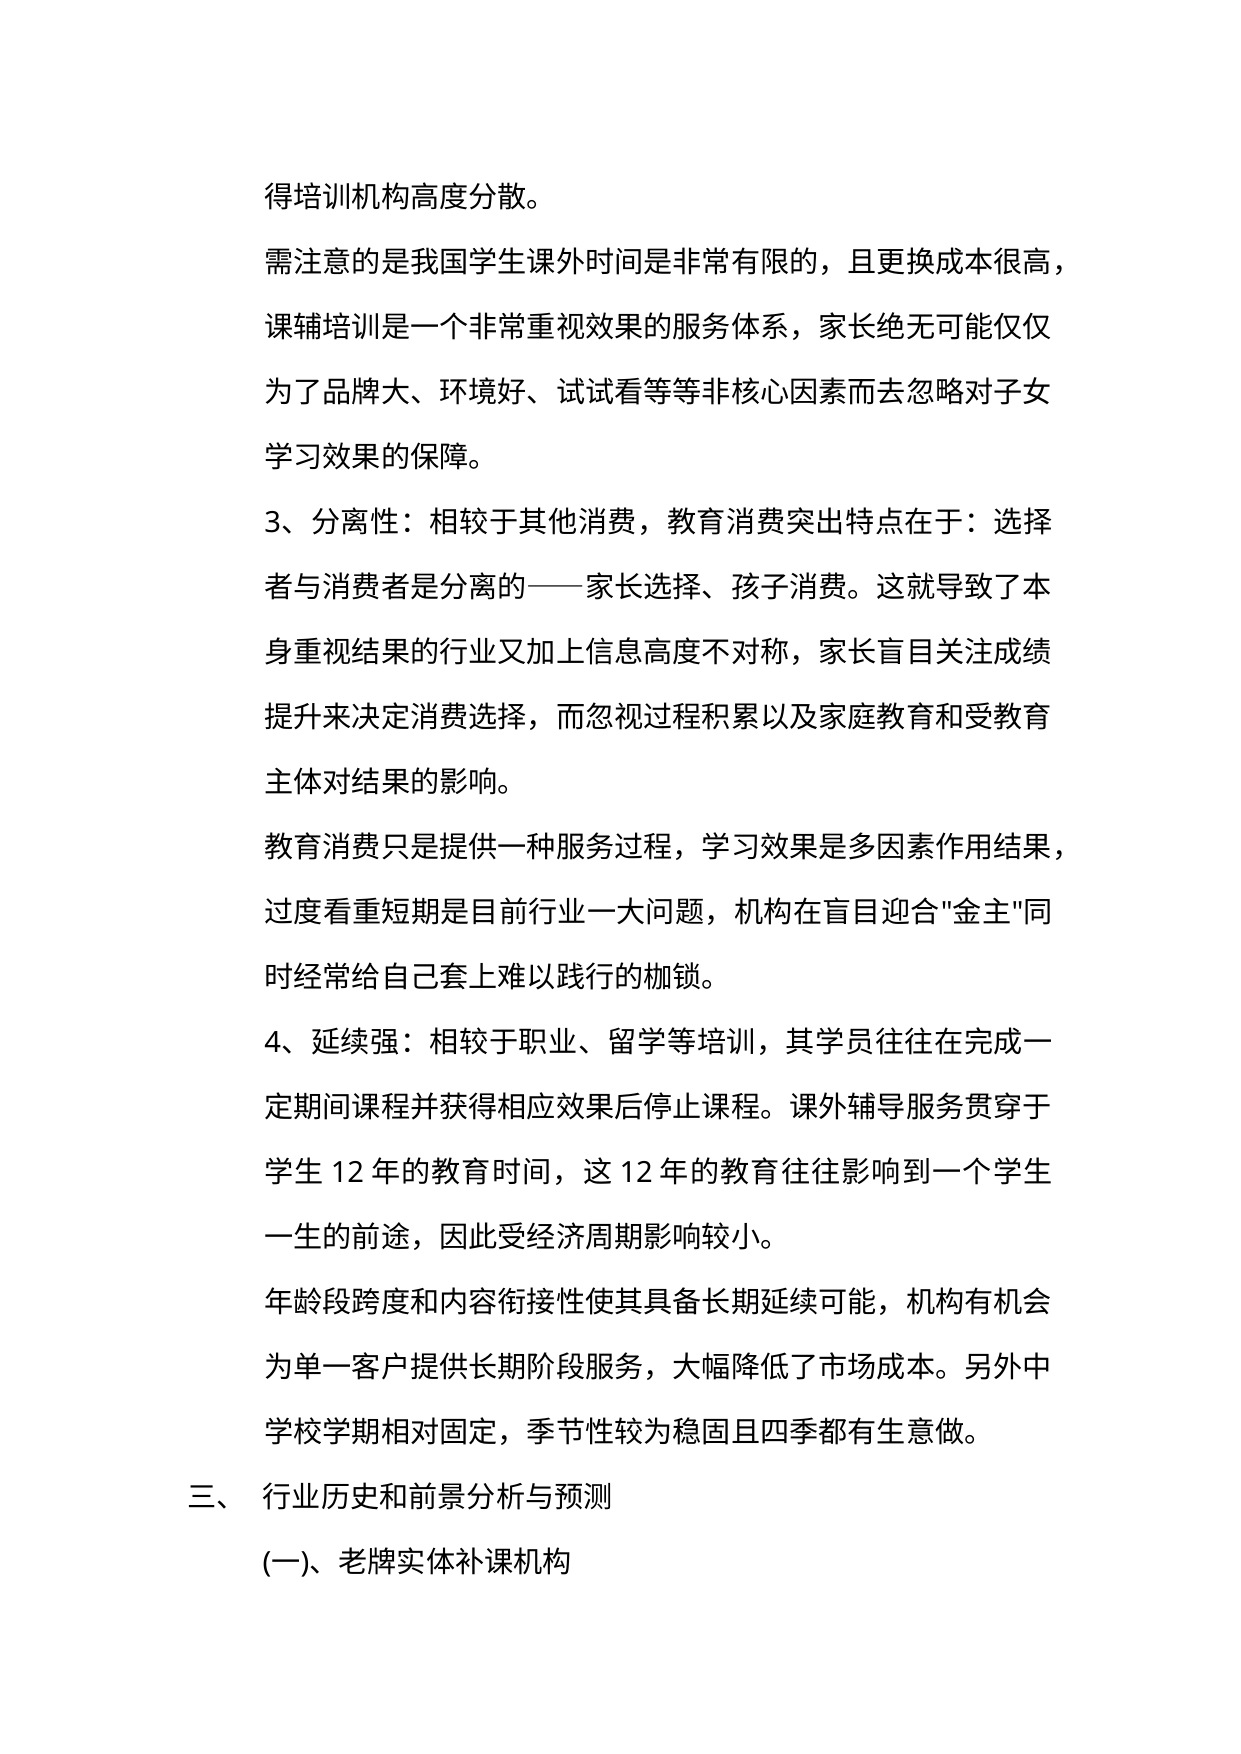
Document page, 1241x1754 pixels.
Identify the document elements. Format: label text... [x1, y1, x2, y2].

text 年龄段跨度和内容衔接性使其具备长期延续可能，机构有机会为单一客户提供长期阶段服务，大幅降低了市场成本。另外中学校学期相对固定，季节性较为稳固且四季都有生意做。 [264, 1267, 1053, 1462]
text 4、延续强：相较于职业、留学等培训，其学员往往在完成一定期间课程并获得相应效果后停止课程。课外辅导服务贯穿于学生12年的教育时间，这12年的教育往往影响到一个学生一生的前途，因此受经济周期影响较小。 [264, 1007, 1053, 1267]
text 需注意的是我国学生课外时间是非常有限的，且更换成本很高，课辅培训是一个非常重视效果的服务体系，家长绝无可能仅仅为了品牌大、环境好、试试看等等非核心因素而去忽略对子女学习效果的保障。 [264, 227, 1053, 487]
text 3、分离性：相较于其他消费，教育消费突出特点在于：选择者与消费者是分离的——家长选择、孩子消费。这就导致了本身重视结果的行业又加上信息高度不对称，家长盲目关注成绩提升来决定消费选择，而忽视过程积累以及家庭教育和受教育主体对结果的影响。 [264, 487, 1053, 812]
list (一)、老牌实体补课机构 [262, 1527, 1053, 1592]
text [264, 162, 1053, 227]
text 教育消费只是提供一种服务过程，学习效果是多因素作用结果，过度看重短期是目前行业一大问题，机构在盲目迎合"金主"同时经常给自己套上难以践行的枷锁。 [264, 812, 1053, 1007]
list 行业历史和前景分析与预测 [187, 1462, 1053, 1527]
